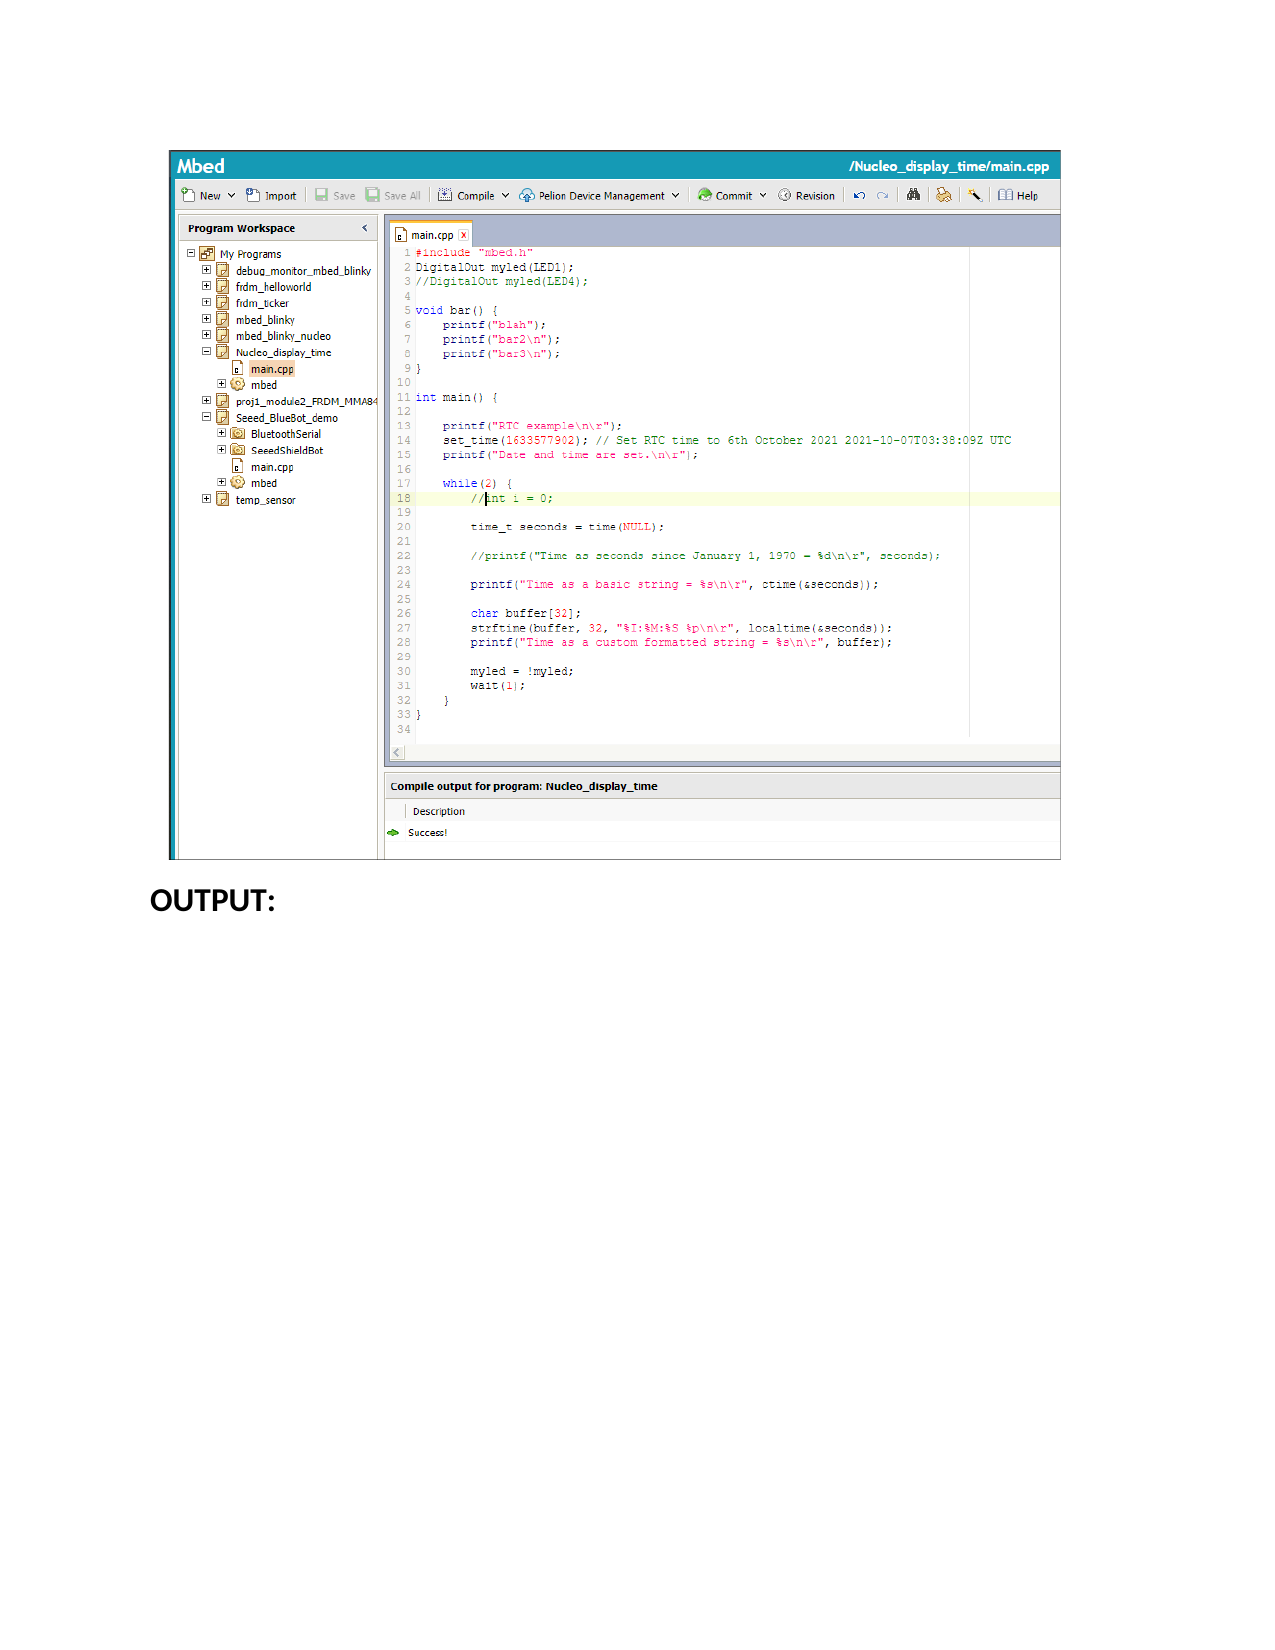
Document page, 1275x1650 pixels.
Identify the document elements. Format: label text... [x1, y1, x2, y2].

text OUTPUT: [150, 878, 1125, 919]
